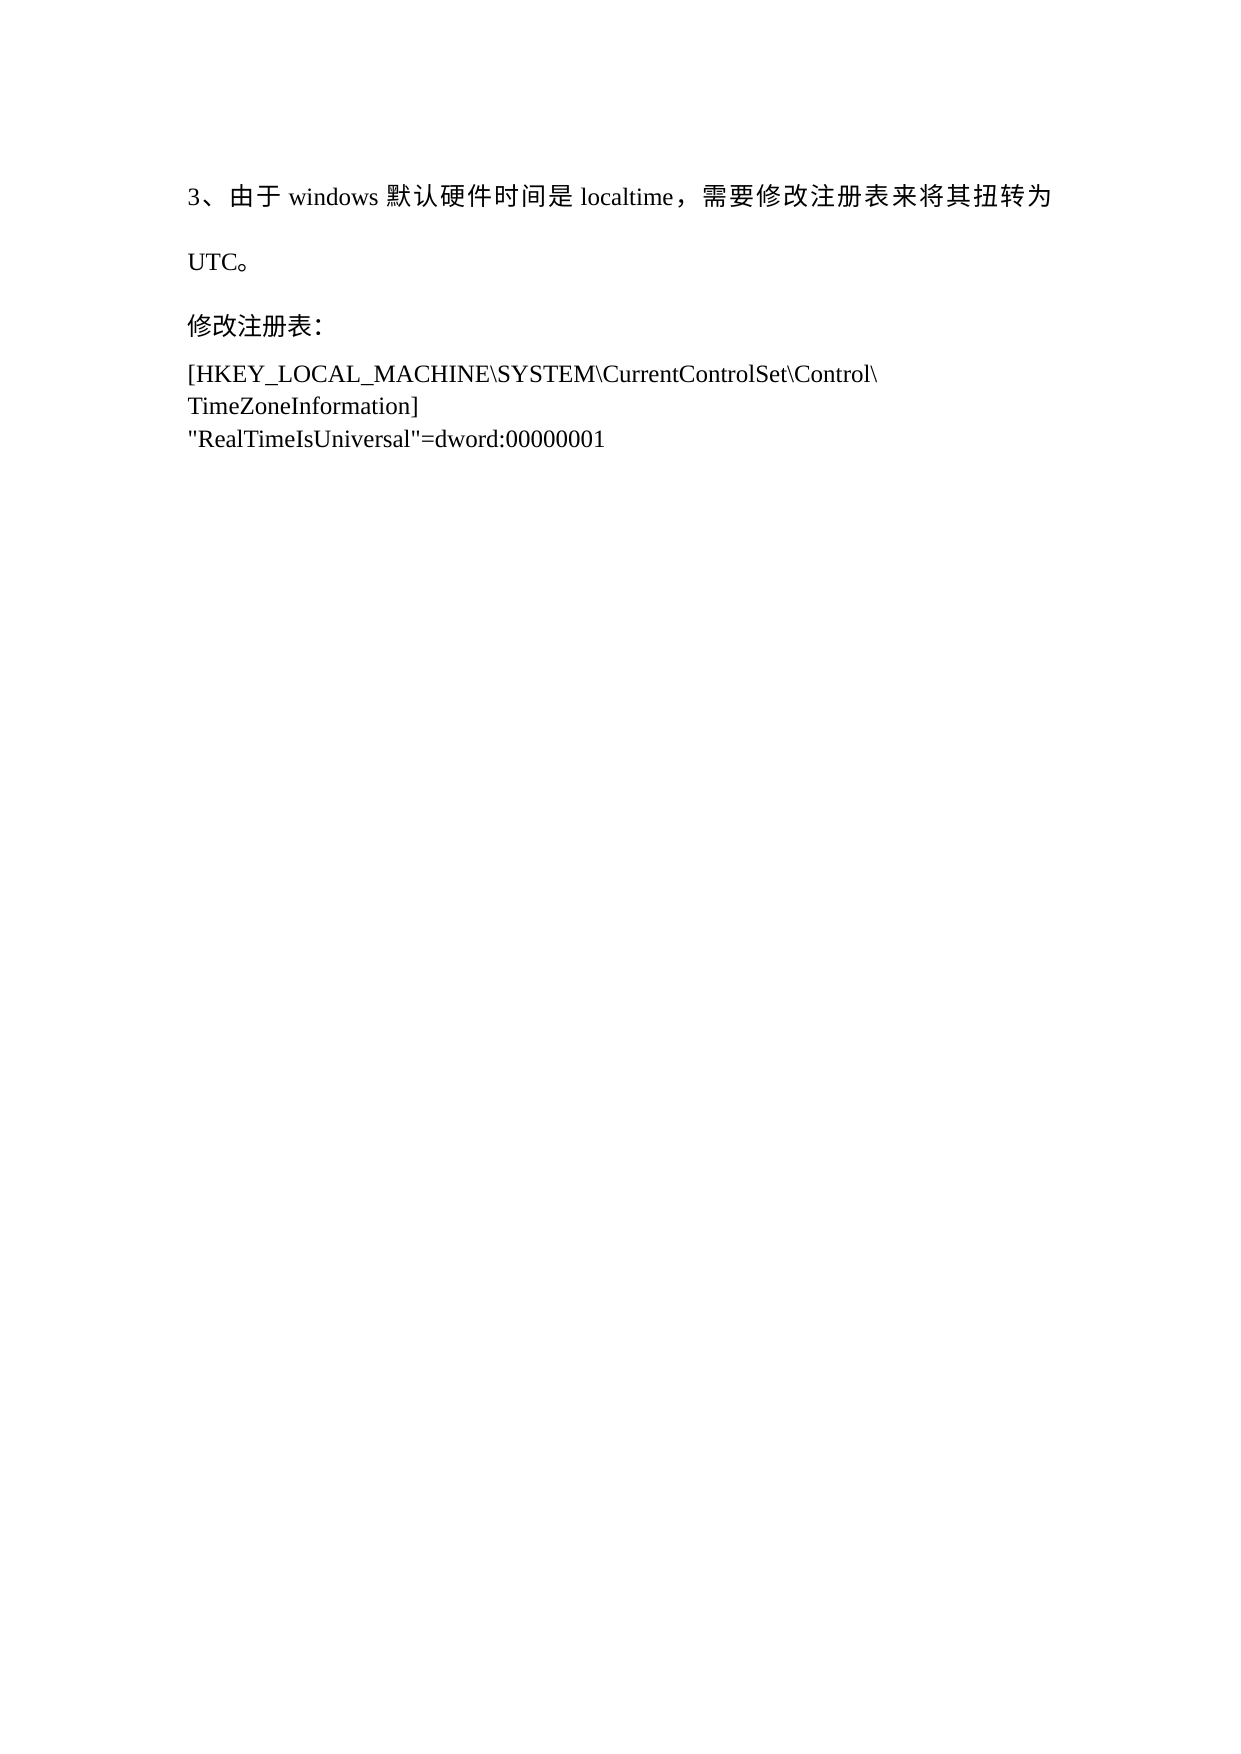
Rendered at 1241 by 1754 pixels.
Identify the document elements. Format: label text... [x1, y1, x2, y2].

text [HKEY_LOCAL_MACHINE\SYSTEM\CurrentControlSet\Control\TimeZoneInformation] [187, 357, 1053, 422]
text "RealTimeIsUniversal"=dword:00000001 [187, 422, 1053, 454]
text 修改注册表： [187, 292, 1053, 357]
text 3、由于windows默认硬件时间是localtime，需要修改注册表来将其扭转为UTC。 [187, 162, 1053, 292]
